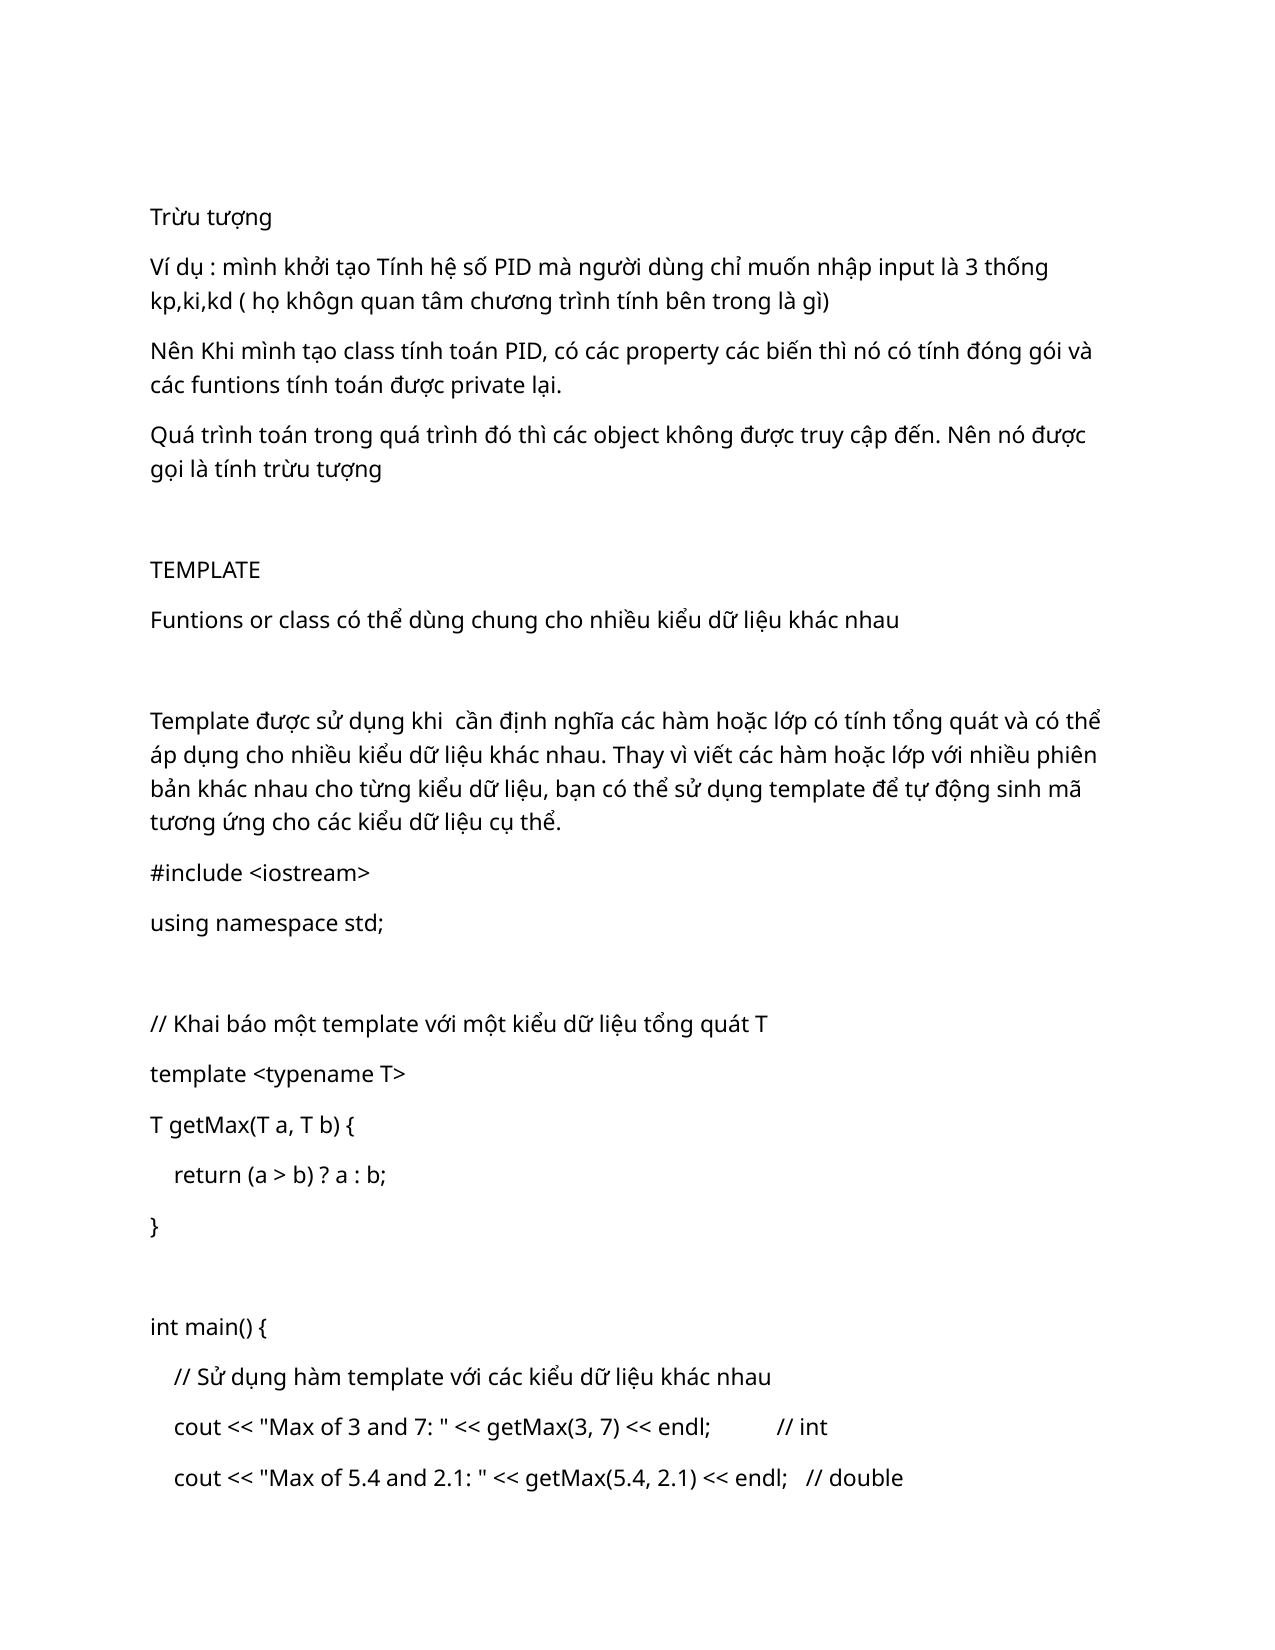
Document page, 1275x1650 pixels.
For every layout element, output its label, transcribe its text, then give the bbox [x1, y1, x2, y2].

text Trừu tượng [150, 200, 1125, 232]
text Quá trình toán trong quá trình đó thì các object không được truy cập đến. Nên nó được gọi là tính trừu tượng [150, 419, 1125, 484]
text Funtions or class có thể dùng chung cho nhiều kiểu dữ liệu khác nhau [150, 604, 1125, 635]
text cout << "Max of 3 and 7: " << getMax(3, 7) << endl; // int [150, 1411, 1125, 1442]
text Nên Khi mình tạo class tính toán PID, có các property các biến thì nó có tính đóng gói và các funtions tính toán được private lại. [150, 335, 1125, 400]
text } [150, 1209, 1125, 1241]
text Ví dụ : mình khởi tạo Tính hệ số PID mà người dùng chỉ muốn nhập input là 3 thống kp,ki,kd ( họ khôgn quan tâm chương trình tính bên trong là gì) [150, 251, 1125, 316]
text // Sử dụng hàm template với các kiểu dữ liệu khác nhau [150, 1361, 1125, 1392]
text TEMPLATE [150, 554, 1125, 585]
text return (a > b) ? a : b; [150, 1159, 1125, 1190]
text #include <iostream> [150, 857, 1125, 888]
text template <typename T> [150, 1058, 1125, 1089]
text T getMax(T a, T b) { [150, 1109, 1125, 1140]
text int main() { [150, 1310, 1125, 1342]
text cout << "Max of 5.4 and 2.1: " << getMax(5.4, 2.1) << endl; // double [150, 1462, 1125, 1493]
text using namespace std; [150, 907, 1125, 938]
text Template được sử dụng khi cần định nghĩa các hàm hoặc lớp có tính tổng quát và có thể áp dụng cho nhiều kiểu dữ liệu khác nhau. Thay vì viết các hàm hoặc lớp với nhiều phiên bản khác nhau cho từng kiểu dữ liệu, bạn có thể sử dụng template để tự động sinh mã tương ứng cho các kiểu dữ liệu cụ thể. [150, 705, 1125, 837]
text // Khai báo một template với một kiểu dữ liệu tổng quát T [150, 1008, 1125, 1039]
